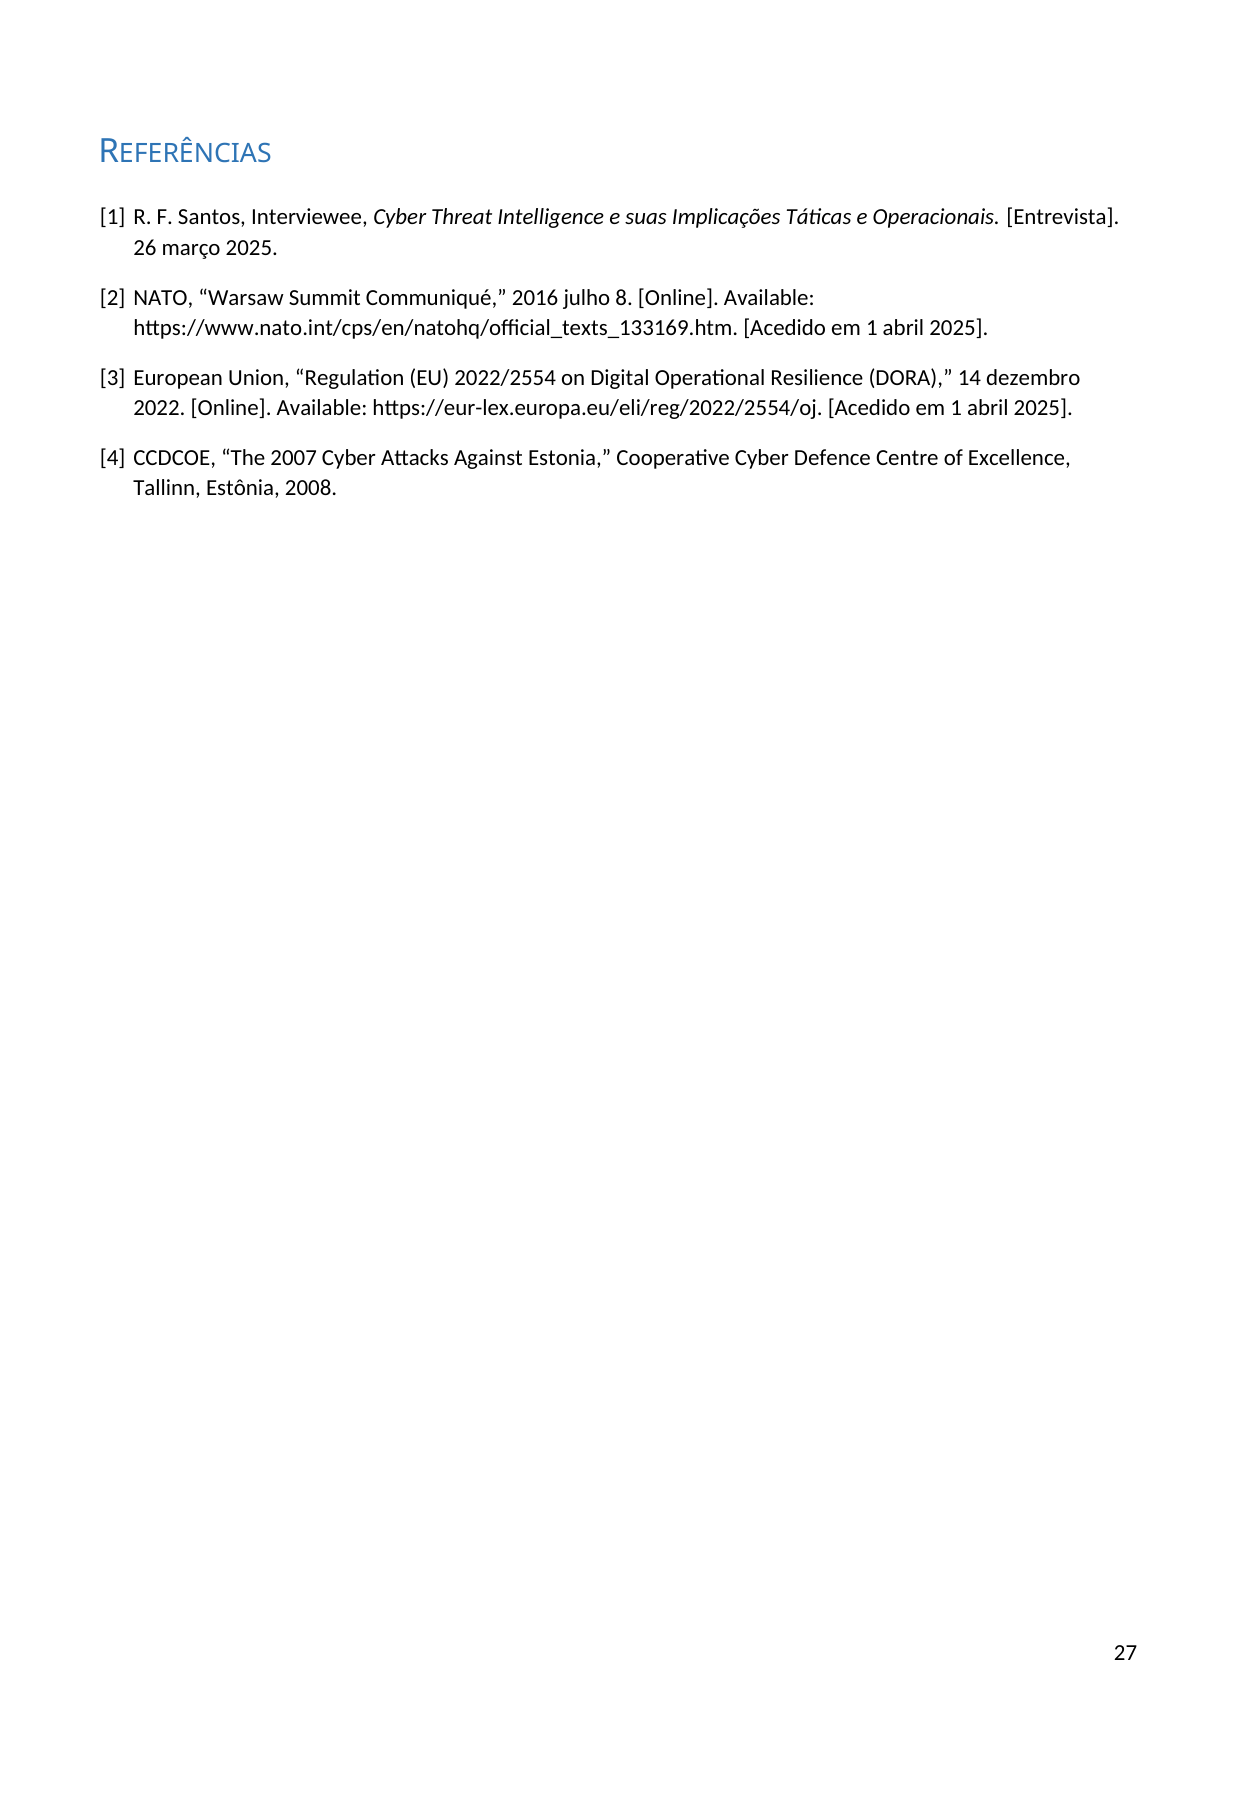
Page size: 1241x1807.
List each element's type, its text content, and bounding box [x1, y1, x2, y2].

table_cell [4] [98, 441, 131, 521]
subtitle Referências [98, 127, 1137, 172]
table_header R. F. Santos, Interviewee, Cyber Threat Intelligence e suas Implicações Táticas e Operacionais. [Entrevista]. 26 março 2025. [131, 201, 1137, 281]
table_header [1] [98, 201, 131, 281]
table_cell [2] [98, 281, 131, 361]
table_cell European Union, “Regulation (EU) 2022/2554 on Digital Operational Resilience (DORA),” 14 dezembro 2022. [Online]. Available: https://eur-lex.europa.eu/eli/reg/2022/2554/oj. [Acedido em 1 abril 2025]. [131, 361, 1137, 441]
table_cell [3] [98, 361, 131, 441]
table_cell CCDCOE, “The 2007 Cyber Attacks Against Estonia,” Cooperative Cyber Defence Centre of Excellence, Tallinn, Estônia, 2008. [131, 441, 1137, 521]
table_cell NATO, “Warsaw Summit Communiqué,” 2016 julho 8. [Online]. Available: https://www.nato.int/cps/en/natohq/official_texts_133169.htm. [Acedido em 1 abril 2025]. [131, 281, 1137, 361]
